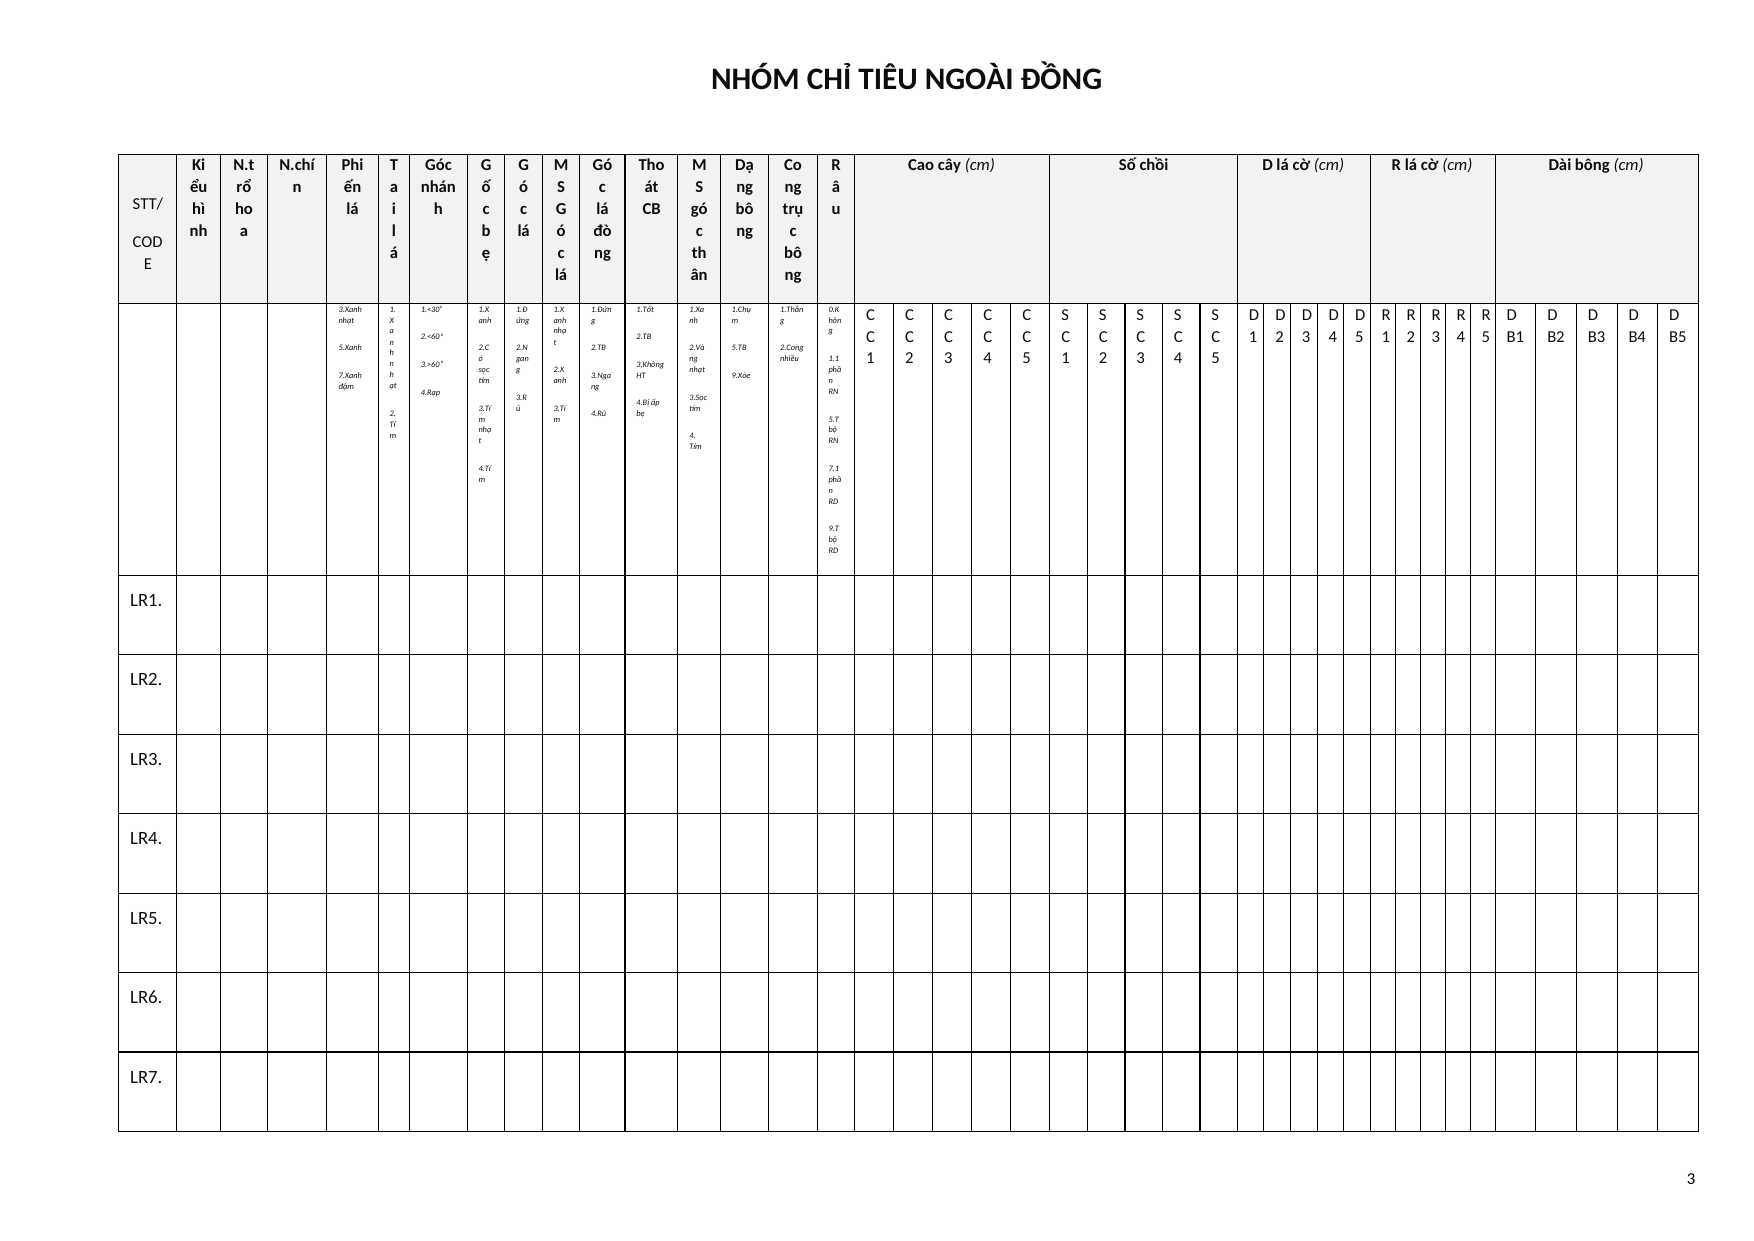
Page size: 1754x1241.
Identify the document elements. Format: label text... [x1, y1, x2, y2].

table_cell [1011, 735, 1049, 813]
table_cell [769, 1053, 817, 1131]
table_cell [1577, 735, 1617, 813]
table_cell [678, 735, 720, 813]
table_cell [1088, 655, 1124, 733]
table_cell [1238, 1053, 1263, 1131]
table_header Số chồi [1050, 155, 1237, 303]
table_cell [1421, 1053, 1445, 1131]
table_cell [1536, 894, 1576, 972]
table_cell [721, 655, 768, 733]
table_cell [327, 1053, 378, 1131]
table_cell [505, 894, 542, 972]
table_cell [410, 735, 467, 813]
table_cell [1318, 894, 1343, 972]
table_cell [818, 973, 854, 1051]
table_cell [1318, 1053, 1343, 1131]
table_header Kiểu hình [177, 155, 220, 303]
table_cell [1126, 576, 1162, 654]
table_cell [1201, 576, 1237, 654]
table_cell [1088, 814, 1124, 892]
table_cell [818, 735, 854, 813]
table_cell SC3 [1126, 304, 1162, 574]
table_cell [1536, 735, 1576, 813]
table_cell [119, 304, 176, 574]
table_header N.trổ hoa [221, 155, 267, 303]
table_cell [505, 1053, 542, 1131]
table_cell [678, 973, 720, 1051]
table_cell [1088, 973, 1124, 1051]
table_cell [221, 814, 267, 892]
table_cell [769, 655, 817, 733]
table_cell [1088, 735, 1124, 813]
table_cell 1.Tốt 2.TB 3,Không HT 4.Bị ấp bẹ [626, 304, 677, 574]
table_cell [268, 735, 326, 813]
table_cell [1471, 576, 1495, 654]
table_cell [933, 1053, 971, 1131]
table_cell [1050, 1053, 1087, 1131]
table_cell R1 [1371, 304, 1395, 574]
table_cell 1.Đứng 2.TB 3.Ngang 4.Rũ [580, 304, 624, 574]
table_cell [678, 576, 720, 654]
table_cell [626, 1053, 677, 1131]
table_cell [1658, 973, 1698, 1051]
table_cell [468, 814, 504, 892]
table_header Góc lá [505, 155, 542, 303]
table_cell [1126, 894, 1162, 972]
table_header N.chín [268, 155, 326, 303]
table_cell [1291, 814, 1317, 892]
table_cell [468, 1053, 504, 1131]
table_cell [543, 814, 579, 892]
table_cell [1201, 973, 1237, 1051]
table_cell [1011, 1053, 1049, 1131]
table_cell SC1 [1050, 304, 1087, 574]
table_cell [1496, 894, 1535, 972]
table_cell 1.<30o 2.<60 o 3.>60 o 4.Rạp [410, 304, 467, 574]
table_cell SC5 [1201, 304, 1237, 574]
table_cell [1163, 894, 1199, 972]
table_cell [972, 735, 1010, 813]
table_cell [1471, 814, 1495, 892]
table_cell [1344, 655, 1370, 733]
table_cell [1088, 1053, 1124, 1131]
table_cell [1371, 894, 1395, 972]
table_cell [1496, 735, 1535, 813]
table_cell [1238, 814, 1263, 892]
table_cell [379, 655, 409, 733]
table_cell [1264, 655, 1290, 733]
table_cell [1446, 735, 1470, 813]
table_cell 1.Xanh nhạt 2.Tím [379, 304, 409, 574]
table_cell [410, 814, 467, 892]
table_cell [468, 655, 504, 733]
table_header Tai lá [379, 155, 409, 303]
table_cell [1577, 1053, 1617, 1131]
table_cell [221, 973, 267, 1051]
table_cell [1344, 1053, 1370, 1131]
table_cell [468, 894, 504, 972]
table_cell [543, 576, 579, 654]
table_cell [1238, 655, 1263, 733]
table_cell [1163, 655, 1199, 733]
table_cell [379, 735, 409, 813]
table_cell [1050, 576, 1087, 654]
table_cell SC2 [1088, 304, 1124, 574]
table_cell [379, 1053, 409, 1131]
table_cell [1163, 576, 1199, 654]
table_cell D4 [1318, 304, 1343, 574]
table_cell DB4 [1618, 304, 1657, 574]
table_cell [177, 735, 220, 813]
table_cell [1371, 576, 1395, 654]
table_cell [818, 1053, 854, 1131]
table_header Cong trục bông [769, 155, 817, 303]
table_cell 1.Đứng 2.Ngang 3.Rũ [505, 304, 542, 574]
table_cell [972, 1053, 1010, 1131]
table_cell [1371, 814, 1395, 892]
table_cell [1318, 576, 1343, 654]
table_cell [933, 894, 971, 972]
table_cell [327, 814, 378, 892]
table_cell [933, 814, 971, 892]
table_cell [626, 894, 677, 972]
table_cell [1536, 1053, 1576, 1131]
table_cell [769, 814, 817, 892]
table_cell [1371, 735, 1395, 813]
table_cell [1163, 973, 1199, 1051]
table_cell 1.Chụm 5.TB 9.Xòe [721, 304, 768, 574]
table_cell [221, 576, 267, 654]
table_cell [1318, 973, 1343, 1051]
table_cell [1238, 576, 1263, 654]
table_cell [468, 973, 504, 1051]
table_cell [1446, 894, 1470, 972]
table_cell [327, 735, 378, 813]
table_cell [268, 894, 326, 972]
table_cell [177, 304, 220, 574]
table_cell [1264, 814, 1290, 892]
table_cell [1050, 973, 1087, 1051]
table_cell [1050, 735, 1087, 813]
table_cell [769, 735, 817, 813]
table_cell [1471, 973, 1495, 1051]
table_header MS góc thân [678, 155, 720, 303]
table_cell [1396, 655, 1420, 733]
table_cell [543, 1053, 579, 1131]
table_cell [1446, 655, 1470, 733]
table_cell [855, 973, 893, 1051]
table_cell [1618, 1053, 1657, 1131]
table_header Gốc bẹ [468, 155, 504, 303]
table_cell [1496, 814, 1535, 892]
table_cell [626, 814, 677, 892]
table_cell [1163, 814, 1199, 892]
table_cell [1344, 576, 1370, 654]
table_cell [580, 735, 624, 813]
table_cell 1.Xanh 2.Vàng nhạt 3.Sọc tím 4. Tím [678, 304, 720, 574]
table_cell [818, 576, 854, 654]
table_cell [410, 576, 467, 654]
table_cell [177, 576, 220, 654]
table_header R lá cờ (cm) [1371, 155, 1495, 303]
table_cell [678, 1053, 720, 1131]
table_cell [1421, 814, 1445, 892]
table_cell [379, 894, 409, 972]
table_cell [1201, 814, 1237, 892]
table_cell DB3 [1577, 304, 1617, 574]
table_cell [1471, 735, 1495, 813]
table_cell [505, 655, 542, 733]
table_cell R2 [1396, 304, 1420, 574]
table_cell [1344, 973, 1370, 1051]
table_cell [769, 973, 817, 1051]
table_cell R4 [1446, 304, 1470, 574]
table_cell [855, 814, 893, 892]
table_cell [1536, 655, 1576, 733]
table_cell [972, 814, 1010, 892]
table_cell D3 [1291, 304, 1317, 574]
table_cell [1344, 814, 1370, 892]
table_cell DB2 [1536, 304, 1576, 574]
table_cell [1264, 1053, 1290, 1131]
table_cell [1446, 1053, 1470, 1131]
table_cell [1238, 735, 1263, 813]
table_cell [626, 576, 677, 654]
table_cell [1344, 894, 1370, 972]
table_cell [933, 973, 971, 1051]
table_cell [1446, 973, 1470, 1051]
table_cell [1011, 576, 1049, 654]
table_cell [972, 973, 1010, 1051]
table_cell [1011, 973, 1049, 1051]
table_cell [1496, 973, 1535, 1051]
table_header MS Góc lá [543, 155, 579, 303]
table_cell [580, 814, 624, 892]
table_cell [972, 655, 1010, 733]
table_cell [505, 973, 542, 1051]
table_cell [410, 1053, 467, 1131]
table_cell D1 [1238, 304, 1263, 574]
table_header Phiến lá [327, 155, 378, 303]
table_cell [1618, 814, 1657, 892]
table_cell [177, 1053, 220, 1131]
table_cell D5 [1344, 304, 1370, 574]
table_cell [268, 1053, 326, 1131]
table_cell [1496, 1053, 1535, 1131]
table_cell [1238, 973, 1263, 1051]
table_cell [379, 576, 409, 654]
table_cell 0.Không 1.1 phần RN 5.T bộ RN 7.1 phần RD 9.T bộ RD [818, 304, 854, 574]
table_cell 3.Xanh nhạt 5.Xanh 7.Xanh đậm [327, 304, 378, 574]
table_cell [1396, 735, 1420, 813]
table_cell [1396, 894, 1420, 972]
table_cell [1318, 655, 1343, 733]
table_cell [1011, 814, 1049, 892]
table_cell [1658, 814, 1698, 892]
table_cell [1318, 735, 1343, 813]
table_cell [1163, 1053, 1199, 1131]
table_cell [543, 973, 579, 1051]
table_cell [1371, 973, 1395, 1051]
table_cell [177, 814, 220, 892]
table_cell [543, 894, 579, 972]
table_cell [119, 814, 176, 892]
table_cell [1396, 814, 1420, 892]
table_cell [972, 576, 1010, 654]
table_cell [855, 894, 893, 972]
table_cell [1344, 735, 1370, 813]
table_cell [268, 655, 326, 733]
table_cell [1371, 655, 1395, 733]
table_cell [678, 655, 720, 733]
table_cell [327, 894, 378, 972]
table_cell [1201, 894, 1237, 972]
table_cell [580, 1053, 624, 1131]
table_cell 1.Thẳng 2.Cong nhiều [769, 304, 817, 574]
table_cell [1050, 814, 1087, 892]
table_cell [119, 973, 176, 1051]
table_cell [1577, 655, 1617, 733]
table_cell [894, 814, 932, 892]
table_cell [1050, 894, 1087, 972]
table_cell [818, 894, 854, 972]
text NHÓM CHỈ TIÊU NGOÀI ĐỒNG [118, 59, 1695, 97]
table_cell [1577, 814, 1617, 892]
table_cell SC4 [1163, 304, 1199, 574]
table_cell [468, 735, 504, 813]
table_cell R5 [1471, 304, 1495, 574]
table_cell [1396, 576, 1420, 654]
table_cell CC4 [972, 304, 1010, 574]
table_cell 1.Xanh 2.Có sọc tím 3.Tím nhạt 4.Tím [468, 304, 504, 574]
table_cell DB5 [1658, 304, 1698, 574]
table_cell [1471, 894, 1495, 972]
table_cell [505, 735, 542, 813]
table_cell [1050, 655, 1087, 733]
table_cell [1291, 735, 1317, 813]
table_cell [721, 576, 768, 654]
table_cell [894, 1053, 932, 1131]
table_cell [119, 735, 176, 813]
table_cell [580, 973, 624, 1051]
table_header D lá cờ (cm) [1238, 155, 1370, 303]
table_cell [855, 735, 893, 813]
table_cell [119, 1053, 176, 1131]
table_cell [221, 735, 267, 813]
table_cell [268, 973, 326, 1051]
table_cell [119, 655, 176, 733]
table_cell CC3 [933, 304, 971, 574]
table_cell [721, 814, 768, 892]
table_cell [1163, 735, 1199, 813]
table_cell [1658, 576, 1698, 654]
table_cell [379, 973, 409, 1051]
table_cell [1291, 973, 1317, 1051]
table_cell [1536, 973, 1576, 1051]
table_cell [327, 973, 378, 1051]
table_cell [1618, 735, 1657, 813]
table_cell [1421, 973, 1445, 1051]
table_cell [855, 576, 893, 654]
table_cell [327, 655, 378, 733]
table_header Góc lá đòng [580, 155, 624, 303]
table_cell [379, 814, 409, 892]
table_cell [1201, 655, 1237, 733]
table_cell [1618, 655, 1657, 733]
table_cell [505, 576, 542, 654]
table_cell [894, 655, 932, 733]
table_cell [818, 655, 854, 733]
table_cell [410, 894, 467, 972]
table_cell CC5 [1011, 304, 1049, 574]
table_cell [1088, 576, 1124, 654]
table_cell [1264, 735, 1290, 813]
table_cell [1658, 1053, 1698, 1131]
table_cell [1446, 576, 1470, 654]
table_header Thoát CB [626, 155, 677, 303]
table_cell [580, 894, 624, 972]
table_cell [1264, 576, 1290, 654]
table_cell [268, 576, 326, 654]
table_cell [1088, 894, 1124, 972]
table_header STT/ CODE [119, 155, 176, 303]
table_cell [1658, 735, 1698, 813]
table_cell [1421, 735, 1445, 813]
table_cell [1421, 894, 1445, 972]
table_cell [1264, 894, 1290, 972]
table_cell [119, 894, 176, 972]
table_cell [1536, 576, 1576, 654]
table_cell [1658, 655, 1698, 733]
table_cell [1618, 894, 1657, 972]
table_cell [1421, 655, 1445, 733]
table_cell [933, 655, 971, 733]
table_cell [1318, 814, 1343, 892]
table_cell [1618, 973, 1657, 1051]
table_cell [721, 973, 768, 1051]
table_cell [894, 973, 932, 1051]
table_cell [894, 894, 932, 972]
table_cell [894, 735, 932, 813]
table_cell [1618, 576, 1657, 654]
table_cell [580, 655, 624, 733]
table_cell [769, 894, 817, 972]
table_cell [1238, 894, 1263, 972]
table_cell [327, 576, 378, 654]
table_cell [1291, 655, 1317, 733]
table_cell [626, 655, 677, 733]
table_cell [119, 576, 176, 654]
table_cell [410, 655, 467, 733]
table_cell [543, 655, 579, 733]
table_header Dạng bông [721, 155, 768, 303]
table_cell 1.Xanh nhạt 2.Xanh 3.Tím [543, 304, 579, 574]
table_cell [894, 576, 932, 654]
table_cell [721, 1053, 768, 1131]
table_cell [410, 973, 467, 1051]
table_cell [221, 304, 267, 574]
table_cell [543, 735, 579, 813]
table_cell [468, 576, 504, 654]
table_cell [1496, 655, 1535, 733]
table_cell [177, 655, 220, 733]
table_cell [1011, 894, 1049, 972]
table_cell [1291, 894, 1317, 972]
table_cell [1446, 814, 1470, 892]
table_cell [818, 814, 854, 892]
table_cell [626, 735, 677, 813]
table_cell [1496, 576, 1535, 654]
table_header Góc nhánh [410, 155, 467, 303]
table_cell DB1 [1496, 304, 1535, 574]
table_cell [678, 894, 720, 972]
table_cell [1396, 973, 1420, 1051]
table_cell [1201, 735, 1237, 813]
table_cell [221, 655, 267, 733]
table_cell [972, 894, 1010, 972]
table_cell [626, 973, 677, 1051]
table_cell [1658, 894, 1698, 972]
table_cell R3 [1421, 304, 1445, 574]
table_cell [1536, 814, 1576, 892]
table_cell [678, 814, 720, 892]
table_cell CC1 [855, 304, 893, 574]
table_cell [1126, 1053, 1162, 1131]
table_cell [933, 735, 971, 813]
table_cell [580, 576, 624, 654]
table_cell [1577, 973, 1617, 1051]
table_cell [855, 655, 893, 733]
table_cell [721, 735, 768, 813]
table_cell [769, 576, 817, 654]
table_cell [1011, 655, 1049, 733]
table_cell [1291, 1053, 1317, 1131]
table_cell [1471, 655, 1495, 733]
table_cell [1291, 576, 1317, 654]
table_cell [268, 814, 326, 892]
table_cell [1421, 576, 1445, 654]
table_cell [268, 304, 326, 574]
table_cell [1126, 814, 1162, 892]
table_cell CC2 [894, 304, 932, 574]
table_cell [505, 814, 542, 892]
table_cell [1264, 973, 1290, 1051]
table_cell [1126, 655, 1162, 733]
table_cell [855, 1053, 893, 1131]
table_header Cao cây (cm) [855, 155, 1049, 303]
table_header Dài bông (cm) [1496, 155, 1698, 303]
table_cell [1126, 973, 1162, 1051]
table_cell [1396, 1053, 1420, 1131]
table_header Râu [818, 155, 854, 303]
table_cell [1201, 1053, 1237, 1131]
table_cell [1371, 1053, 1395, 1131]
table_cell [933, 576, 971, 654]
table_cell [177, 894, 220, 972]
table_cell [721, 894, 768, 972]
table_cell [221, 894, 267, 972]
table_cell D2 [1264, 304, 1290, 574]
table_cell [221, 1053, 267, 1131]
table_cell [1126, 735, 1162, 813]
table_cell [1577, 894, 1617, 972]
table_cell [1577, 576, 1617, 654]
table_cell [177, 973, 220, 1051]
table_cell [1471, 1053, 1495, 1131]
